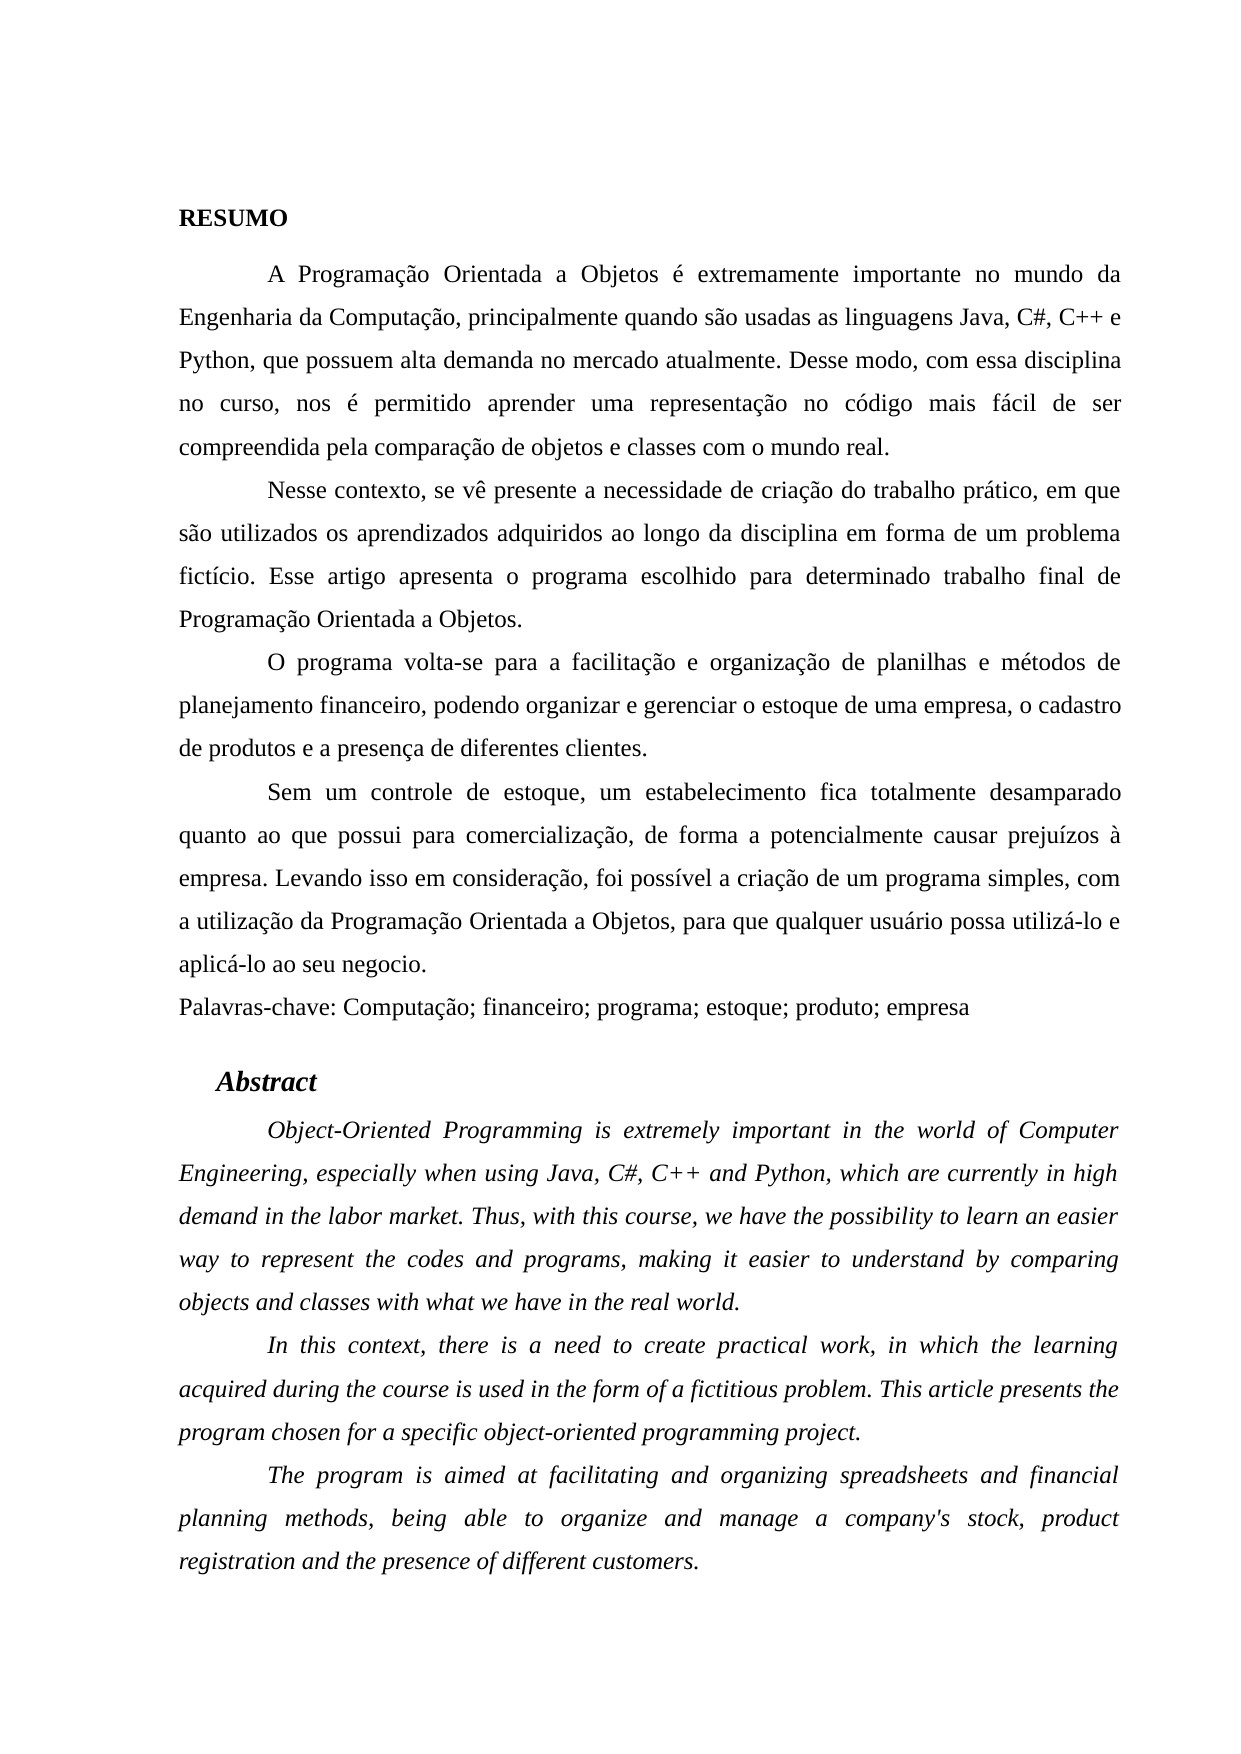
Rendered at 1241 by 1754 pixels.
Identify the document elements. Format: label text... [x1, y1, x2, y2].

text O programa volta-se para a facilitação e organização de planilhas e métodos de planejamento financeiro, podendo organizar e gerenciar o estoque de uma empresa, o cadastro de produtos e a presença de diferentes clientes. [178, 647, 1122, 762]
text In this context, there is a need to create practical work, in which the learning acquired during the course is used in the form of a fictitious problem. This article presents the program chosen for a specific object-oriented programming project. [178, 1331, 1122, 1446]
text Sem um controle de estoque, um estabelecimento fica totalmente desamparado quanto ao que possui para comercialização, de forma a potencialmente causar prejuízos à empresa. Levando isso em consideração, foi possível a criação de um programa simples, com a utilização da Programação Orientada a Objetos, para que qualquer usuário possa utilizá-lo e aplicá-lo ao seu negocio. [178, 777, 1122, 978]
text Nesse contexto, se vê presente a necessidade de criação do trabalho prático, em que são utilizados os aprendizados adquiridos ao longo da disciplina em forma de um problema fictício. Esse artigo apresenta o programa escolhido para determinado trabalho final de Programação Orientada a Objetos. [178, 475, 1122, 633]
text Abstract [178, 1064, 1004, 1098]
text A Programação Orientada a Objetos é extremamente importante no mundo da Engenharia da Computação, principalmente quando são usadas as linguagens Java, C#, C++ e Python, que possuem alta demanda no mercado atualmente. Desse modo, com essa disciplina no curso, nos é permitido aprender uma representação no código mais fácil de ser compreendida pela comparação de objetos e classes com o mundo real. [178, 259, 1122, 460]
text Object-Oriented Programming is extremely important in the world of Computer Engineering, especially when using Java, C#, C++ and Python, which are currently in high demand in the labor market. Thus, with this course, we have the possibility to learn an easier way to represent the codes and programs, making it easier to understand by comparing objects and classes with what we have in the real world. [178, 1115, 1122, 1316]
text The program is aimed at facilitating and organizing spreadsheets and financial planning methods, being able to organize and manage a company's stock, product registration and the presence of different customers. [178, 1460, 1122, 1575]
subtitle RESUMO [178, 203, 1122, 232]
text Palavras-chave: Computação; financeiro; programa; estoque; produto; empresa [178, 992, 1122, 1021]
